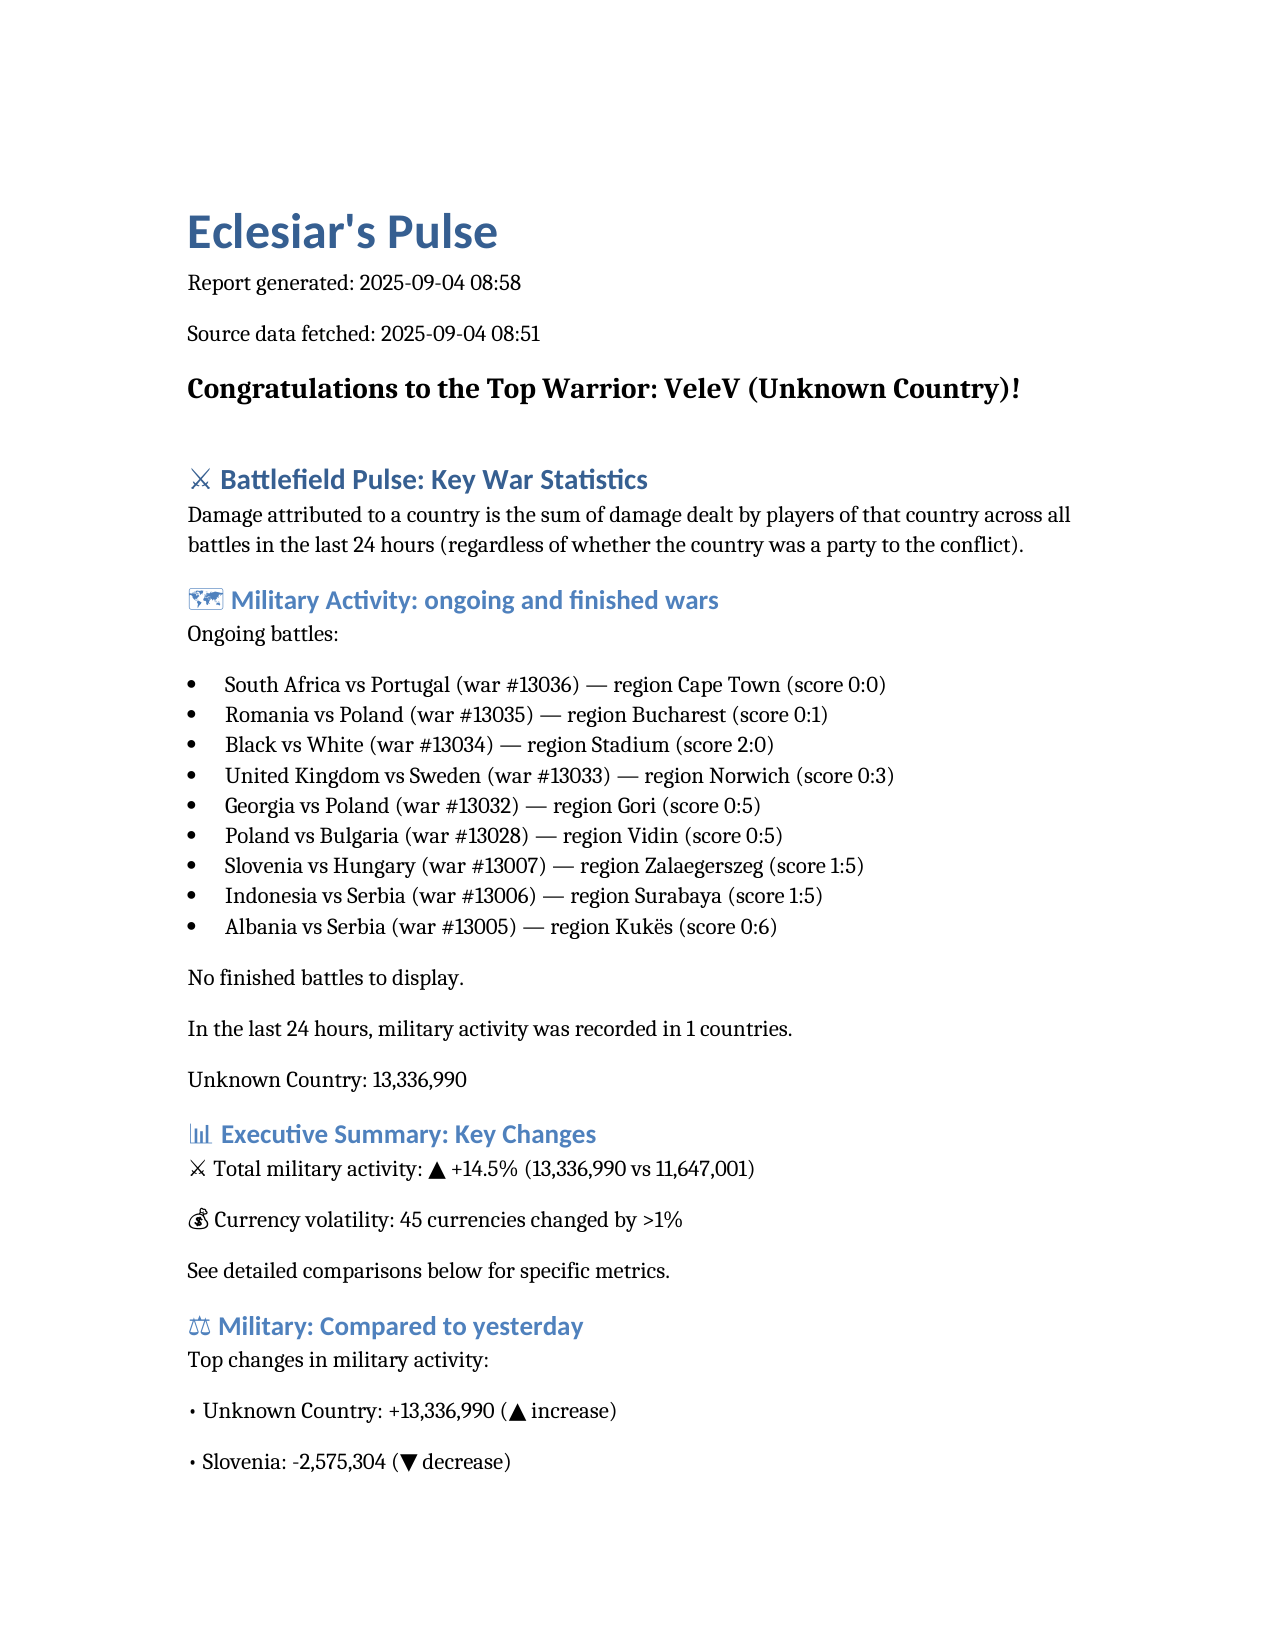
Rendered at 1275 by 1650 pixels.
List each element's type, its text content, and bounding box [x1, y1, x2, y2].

subtitle ⚔️ Battlefield Pulse: Key War Statistics [187, 461, 1087, 496]
list Romania vs Poland (war #13035) — region Bucharest (score 0:1) [187, 702, 1087, 728]
subtitle 🗺️ Military Activity: ongoing and finished wars [187, 583, 1087, 616]
text • Unknown Country: +13,336,990 (▲ increase) [187, 1398, 1087, 1424]
list Poland vs Bulgaria (war #13028) — region Vidin (score 0:5) [187, 823, 1087, 849]
subtitle 📊 Executive Summary: Key Changes [187, 1118, 1087, 1151]
text 💰 Currency volatility: 45 currencies changed by >1% [187, 1207, 1087, 1233]
text Source data fetched: 2025-09-04 08:51 [187, 321, 1087, 347]
text See detailed comparisons below for specific metrics. [187, 1258, 1087, 1284]
text Ongoing battles: [187, 621, 1087, 647]
text Report generated: 2025-09-04 08:58 [187, 270, 1087, 296]
text ⚔️ Total military activity: ▲ +14.5% (13,336,990 vs 11,647,001) [187, 1156, 1087, 1182]
text In the last 24 hours, military activity was recorded in 1 countries. [187, 1016, 1087, 1042]
list United Kingdom vs Sweden (war #13033) — region Norwich (score 0:3) [187, 762, 1087, 789]
list Indonesia vs Serbia (war #13006) — region Surabaya (score 1:5) [187, 883, 1087, 910]
text Top changes in military activity: [187, 1347, 1087, 1373]
list Black vs White (war #13034) — region Stadium (score 2:0) [187, 732, 1087, 759]
subtitle ⚖️ Military: Compared to yesterday [187, 1309, 1087, 1342]
text Damage attributed to a country is the sum of damage dealt by players of that country across all battles in the last 24 hours (regardless of whether the country was a party to the conflict). [187, 502, 1087, 558]
text • Slovenia: -2,575,304 (▼ decrease) [187, 1449, 1087, 1475]
list Georgia vs Poland (war #13032) — region Gori (score 0:5) [187, 793, 1087, 819]
list Slovenia vs Hungary (war #13007) — region Zalaegerszeg (score 1:5) [187, 853, 1087, 879]
text Unknown Country: 13,336,990 [187, 1067, 1087, 1093]
subtitle Eclesiar's Pulse [187, 200, 1087, 261]
list Albania vs Serbia (war #13005) — region Kukës (score 0:6) [187, 913, 1087, 940]
text No finished battles to display. [187, 964, 1087, 991]
text Congratulations to the Top Warrior: VeleV (Unknown Country)! [187, 372, 1087, 406]
list South Africa vs Portugal (war #13036) — region Cape Town (score 0:0) [187, 672, 1087, 698]
